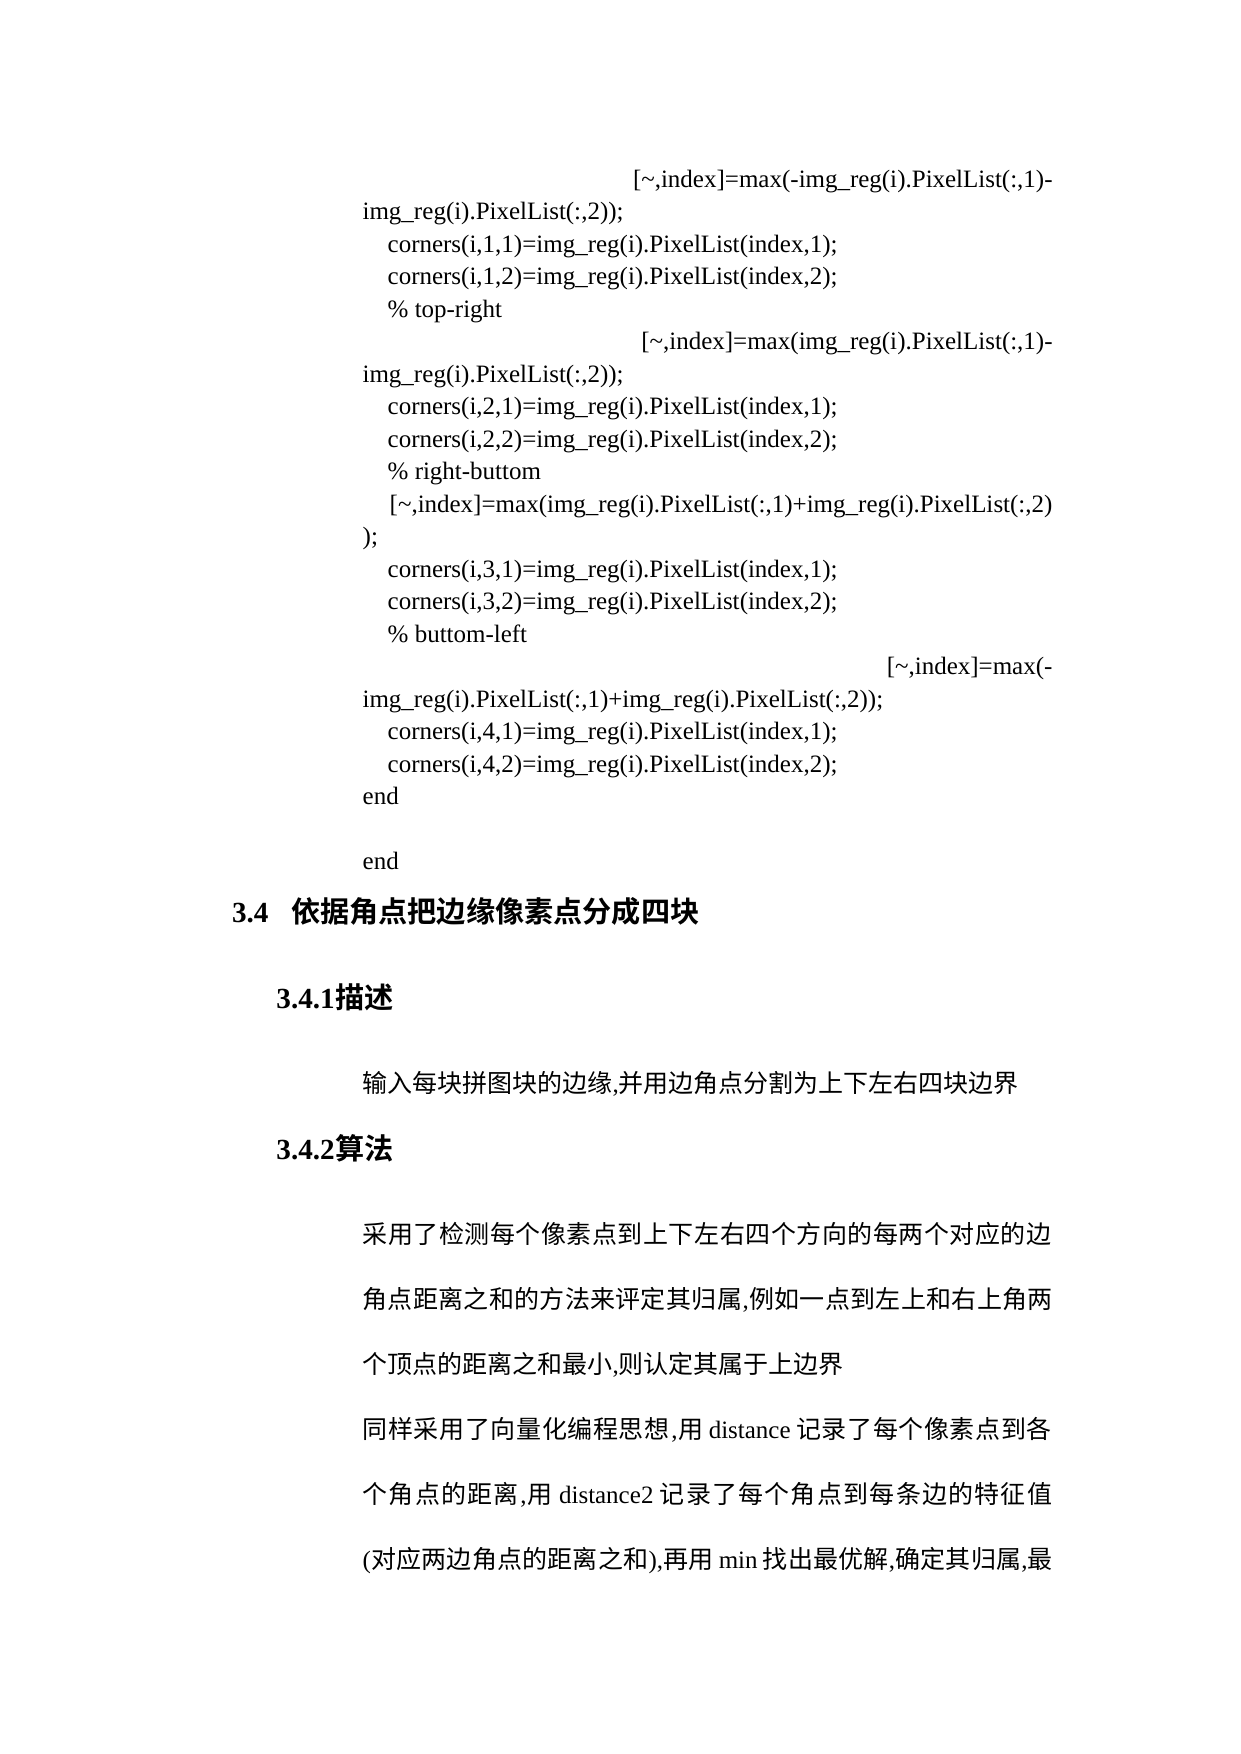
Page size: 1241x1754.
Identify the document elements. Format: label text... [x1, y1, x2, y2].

text end [362, 779, 1053, 812]
text corners(i,1,1)=img_reg(i).PixelList(index,1); [362, 227, 1053, 259]
text [~,index]=max(img_reg(i).PixelList(:,1)-img_reg(i).PixelList(:,2)); [362, 324, 1053, 389]
text [~,index]=max(-img_reg(i).PixelList(:,1)+img_reg(i).PixelList(:,2)); [362, 649, 1053, 714]
text % buttom-left [362, 617, 1053, 649]
text 描述 [276, 963, 1053, 1028]
text corners(i,2,1)=img_reg(i).PixelList(index,1); [362, 389, 1053, 422]
text [~,index]=max(img_reg(i).PixelList(:,1)+img_reg(i).PixelList(:,2)); [362, 487, 1053, 552]
text 依据角点把边缘像素点分成四块 [232, 877, 1053, 942]
text corners(i,3,1)=img_reg(i).PixelList(index,1); [362, 552, 1053, 584]
text corners(i,2,2)=img_reg(i).PixelList(index,2); [362, 422, 1053, 454]
text [~,index]=max(-img_reg(i).PixelList(:,1)-img_reg(i).PixelList(:,2)); [362, 162, 1053, 227]
text corners(i,4,2)=img_reg(i).PixelList(index,2); [362, 747, 1053, 779]
text corners(i,3,2)=img_reg(i).PixelList(index,2); [362, 584, 1053, 617]
text end [362, 844, 1053, 877]
text 采用了检测每个像素点到上下左右四个方向的每两个对应的边角点距离之和的方法来评定其归属,例如一点到左上和右上角两个顶点的距离之和最小,则认定其属于上边界 [362, 1200, 1053, 1395]
text corners(i,1,2)=img_reg(i).PixelList(index,2); [362, 259, 1053, 292]
text corners(i,4,1)=img_reg(i).PixelList(index,1); [362, 714, 1053, 747]
text % right-buttom [362, 454, 1053, 487]
text % top-right [362, 292, 1053, 324]
list 输入每块拼图块的边缘,并用边角点分割为上下左右四块边界 [362, 1049, 1053, 1114]
text 算法 [276, 1114, 1053, 1179]
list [362, 1395, 1053, 1590]
